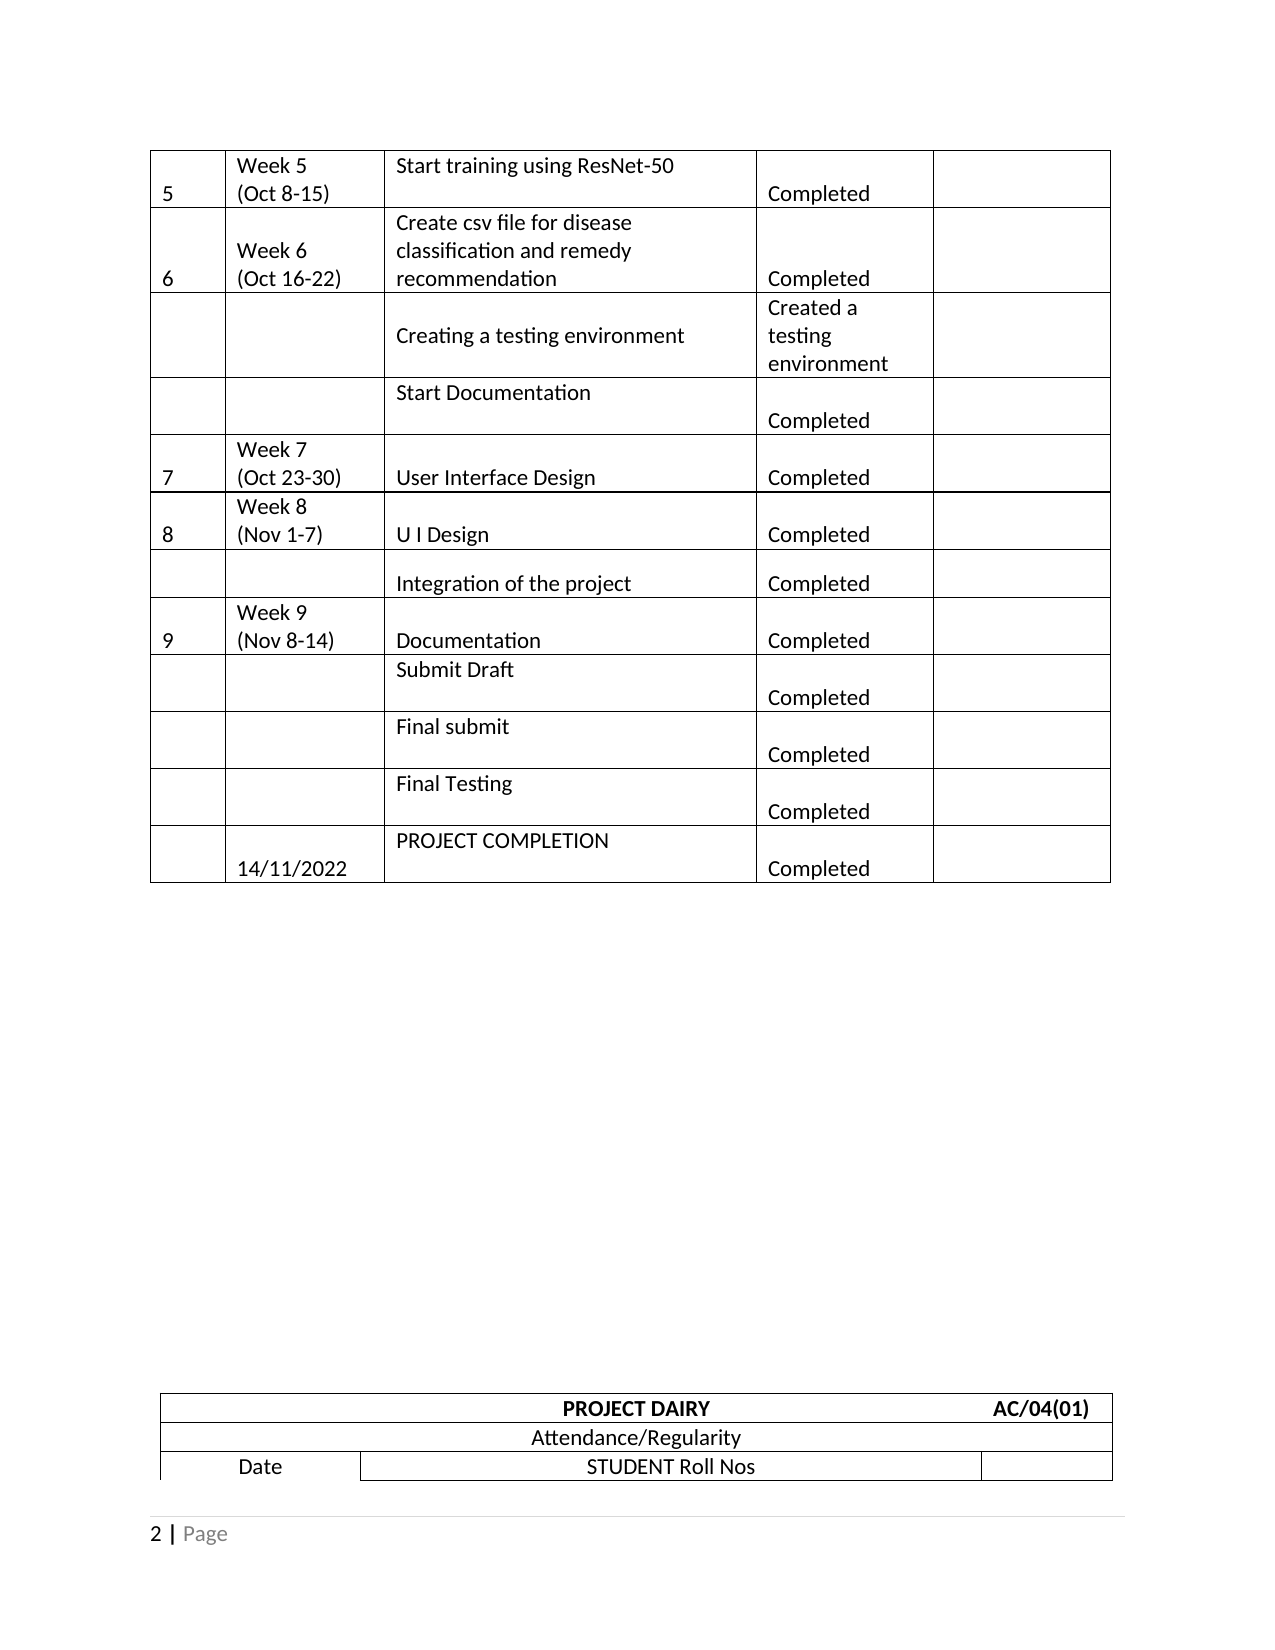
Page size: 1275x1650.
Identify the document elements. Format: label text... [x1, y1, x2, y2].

table_cell Week 9 (Nov 8-14) [226, 598, 384, 654]
table_cell Documentation [385, 598, 756, 654]
table_cell 5 [151, 151, 225, 207]
table_cell [226, 712, 384, 768]
table_cell [151, 293, 225, 377]
table_cell Completed [757, 378, 933, 434]
table_cell 8 [151, 493, 225, 548]
table_cell [151, 655, 225, 711]
table_cell Start training using ResNet-50 [385, 151, 756, 207]
table_cell [151, 769, 225, 825]
table_cell [934, 151, 1110, 207]
table_cell [151, 378, 225, 434]
table_cell Completed [757, 550, 933, 597]
table_cell Week 5 (Oct 8-15) [226, 151, 384, 207]
table_cell U I Design [385, 493, 756, 548]
table_cell Start Documentation [385, 378, 756, 434]
table_cell [934, 293, 1110, 377]
table_cell [934, 769, 1110, 825]
table_cell [151, 550, 225, 597]
table_cell Create csv file for disease classification and remedy recommendation [385, 208, 756, 292]
table_cell STUDENT Roll Nos [361, 1452, 981, 1480]
table_cell [226, 293, 384, 377]
table_cell [934, 712, 1110, 768]
table_cell 7 [151, 435, 225, 491]
table_cell 6 [151, 208, 225, 292]
table_cell [151, 826, 225, 882]
table_cell Week 8 (Nov 1-7) [226, 493, 384, 548]
table_cell Completed [757, 769, 933, 825]
table_cell [934, 598, 1110, 654]
table_cell [934, 826, 1110, 882]
table_cell Completed [757, 208, 933, 292]
table_cell [934, 208, 1110, 292]
table_cell [934, 655, 1110, 711]
table_cell Attendance/Regularity [161, 1423, 1112, 1451]
table_cell Week 7 (Oct 23-30) [226, 435, 384, 491]
table_cell Submit Draft [385, 655, 756, 711]
table_cell Final submit [385, 712, 756, 768]
table_cell PROJECT COMPLETION [385, 826, 756, 882]
table_cell Final Testing [385, 769, 756, 825]
table_cell Completed [757, 151, 933, 207]
table_cell [934, 550, 1110, 597]
table_cell 14/11/2022 [226, 826, 384, 882]
table_cell [226, 769, 384, 825]
table_cell [226, 550, 384, 597]
table_cell [151, 712, 225, 768]
table_cell 9 [151, 598, 225, 654]
table_cell [226, 378, 384, 434]
table_cell Completed [757, 598, 933, 654]
table_cell Week 6 (Oct 16-22) [226, 208, 384, 292]
table_cell [934, 435, 1110, 491]
table_cell Completed [757, 655, 933, 711]
table_header PROJECT DAIRY AC/04(01) [161, 1394, 1112, 1422]
table_cell [226, 655, 384, 711]
table_cell Completed [757, 493, 933, 548]
table_cell Completed [757, 435, 933, 491]
table_cell Integration of the project [385, 550, 756, 597]
table_cell Created a testing environment [757, 293, 933, 377]
table_cell [982, 1452, 1112, 1480]
table_cell Creating a testing environment [385, 293, 756, 377]
table_cell [934, 378, 1110, 434]
table_cell Completed [757, 826, 933, 882]
table_cell Completed [757, 712, 933, 768]
table_cell User Interface Design [385, 435, 756, 491]
table_cell Date [161, 1452, 360, 1480]
table_cell [934, 493, 1110, 548]
